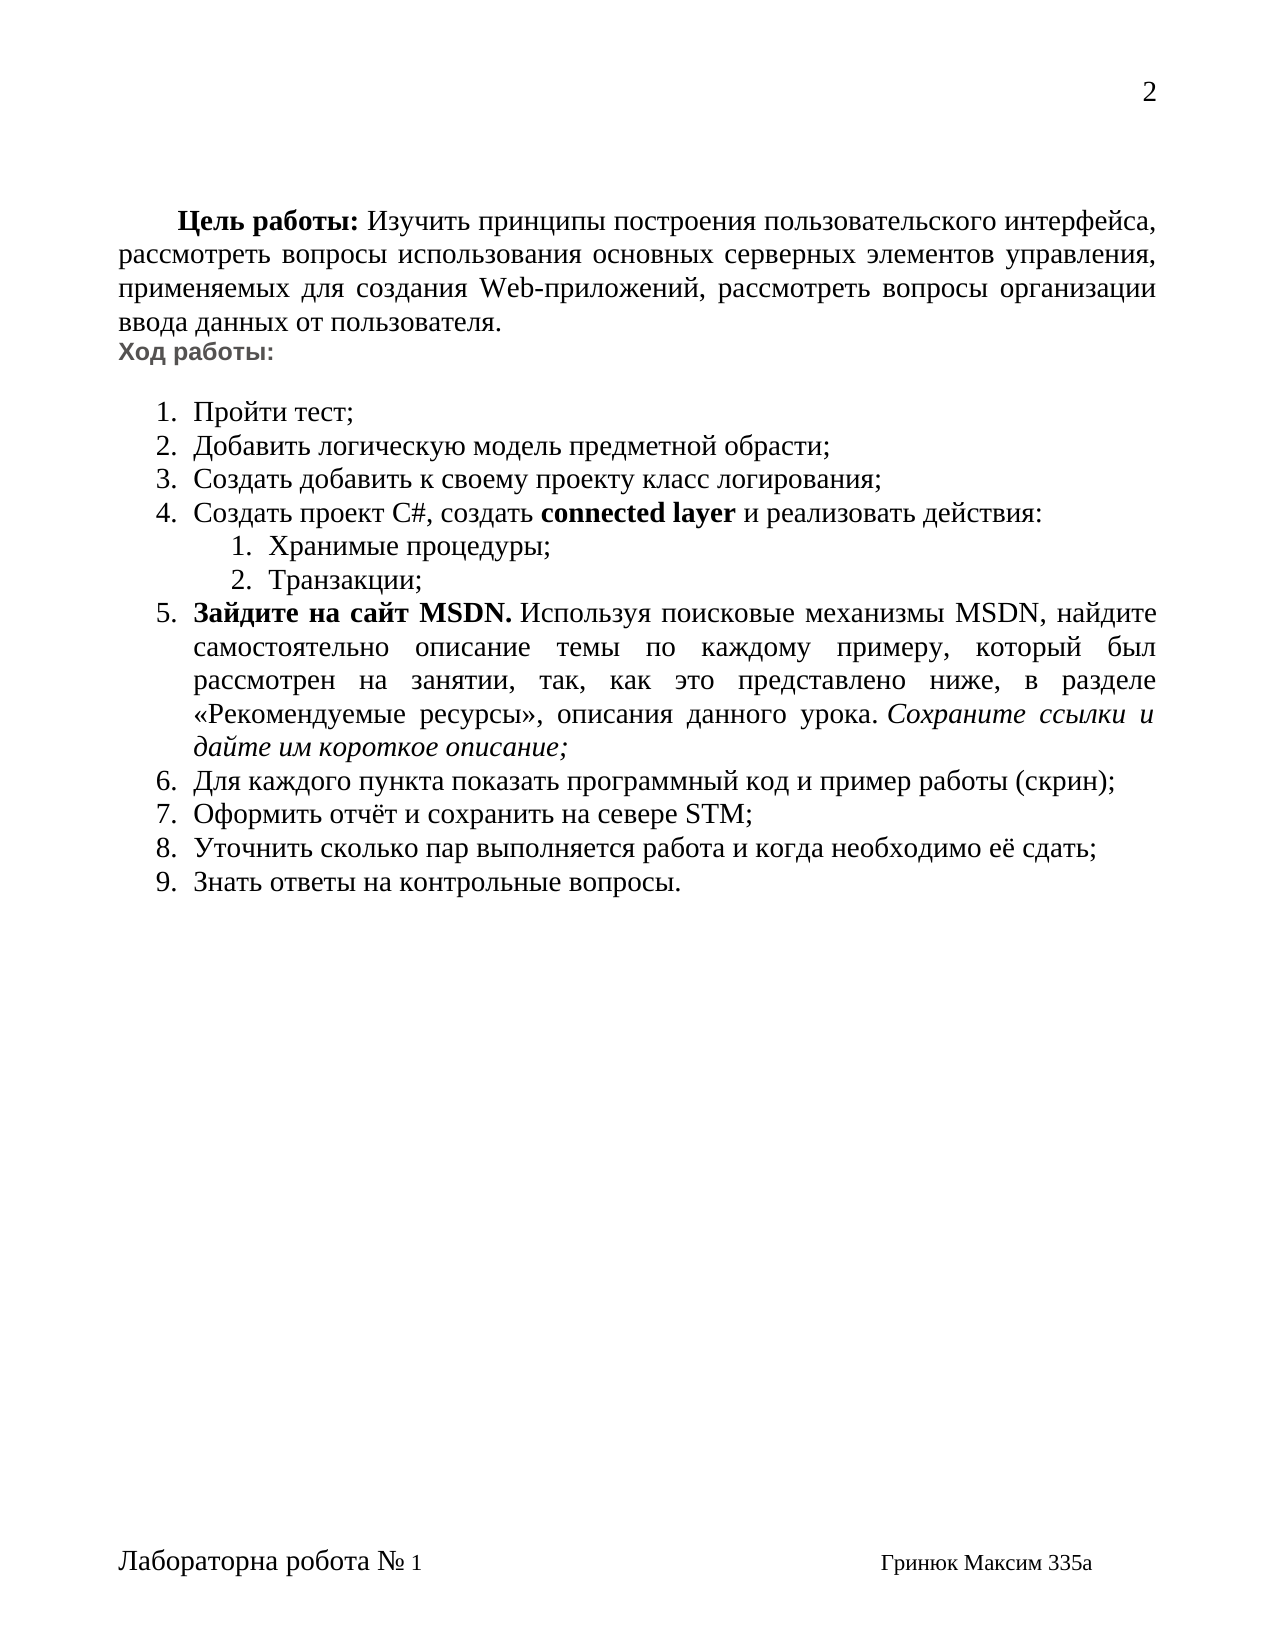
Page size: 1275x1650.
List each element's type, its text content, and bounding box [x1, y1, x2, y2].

list Знать ответы на контрольные вопросы. [156, 864, 1157, 897]
list Уточнить сколько пар выполняется работа и когда необходимо её сдать; [156, 830, 1157, 864]
list Хранимые процедуры; [231, 528, 1157, 562]
list Транзакции; [231, 562, 1157, 595]
text Цель работы: Изучить принципы построения пользовательского интерфейса, рассмотреть вопросы использования основных серверных элементов управления, применяемых для создания Web-приложений, рассмотреть вопросы организации ввода данных от пользователя. [118, 203, 1157, 337]
list Для каждого пункта показать программный код и пример работы (скрин); [156, 763, 1157, 797]
list Создать добавить к своему проекту класс логирования; [156, 461, 1157, 495]
list Создать проект C#, создать connected layer и реализовать действия: [156, 495, 1157, 528]
list Оформить отчёт и сохранить на севере STM; [156, 797, 1157, 830]
text Ход работы: [118, 337, 1157, 394]
list Пройти тест; [156, 394, 1157, 428]
list Добавить логическую модель предметной обрасти; [156, 428, 1157, 461]
list Зайдите на сайт MSDN. Используя поисковые механизмы MSDN, найдите самостоятельно описание темы по каждому примеру, который был рассмотрен на занятии, так, как это представлено ниже, в разделе «Рекомендуемые ресурсы», описания данного урока. Сохраните ссылки и дайте им короткое описание; [156, 595, 1157, 763]
